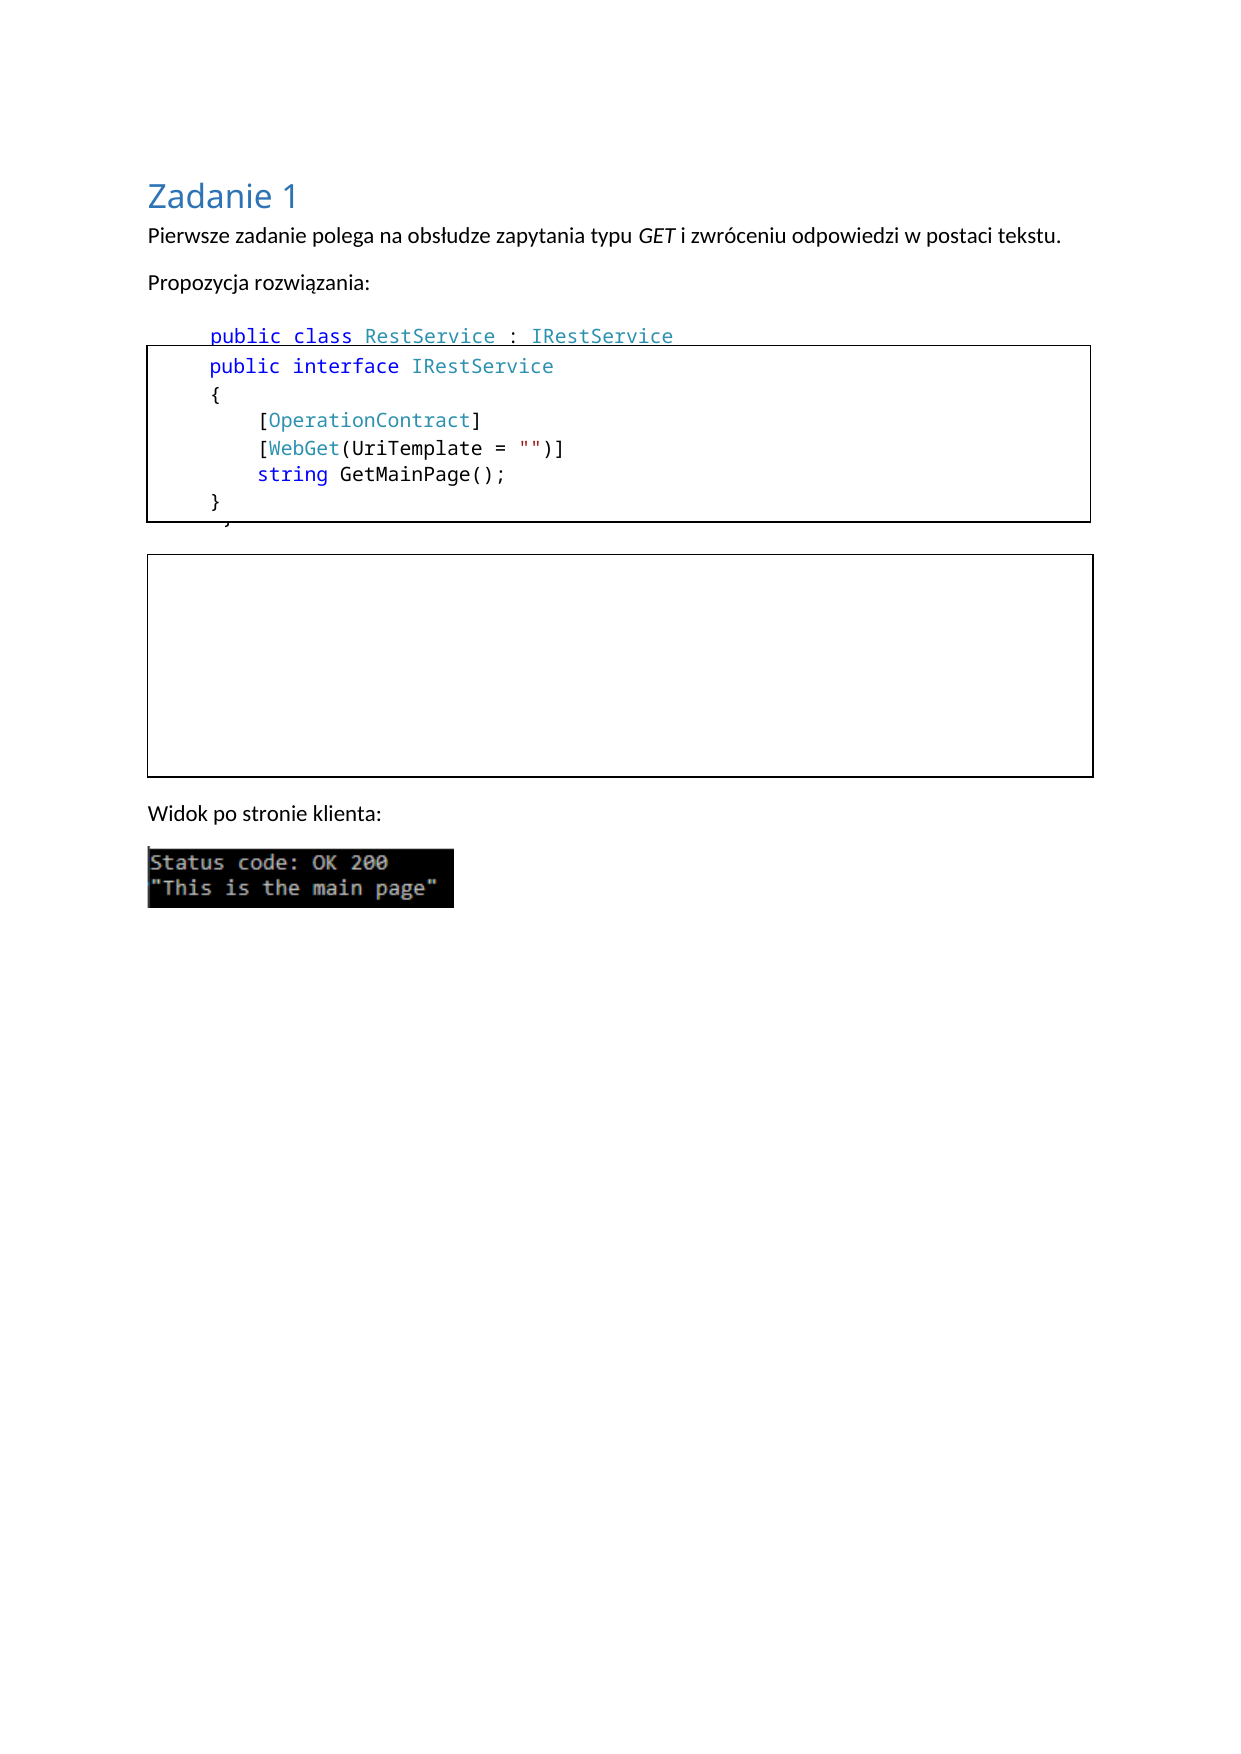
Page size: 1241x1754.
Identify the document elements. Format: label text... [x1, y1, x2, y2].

picture [147, 846, 454, 908]
text Pierwsze zadanie polega na obsłudze zapytania typu GET i zwróceniu odpowiedzi w postaci tekstu. [148, 222, 1093, 249]
text Widok po stronie klienta: [148, 799, 1093, 827]
subtitle Zadanie 1 [148, 173, 1093, 218]
text Propozycja rozwiązania: [148, 268, 1093, 296]
